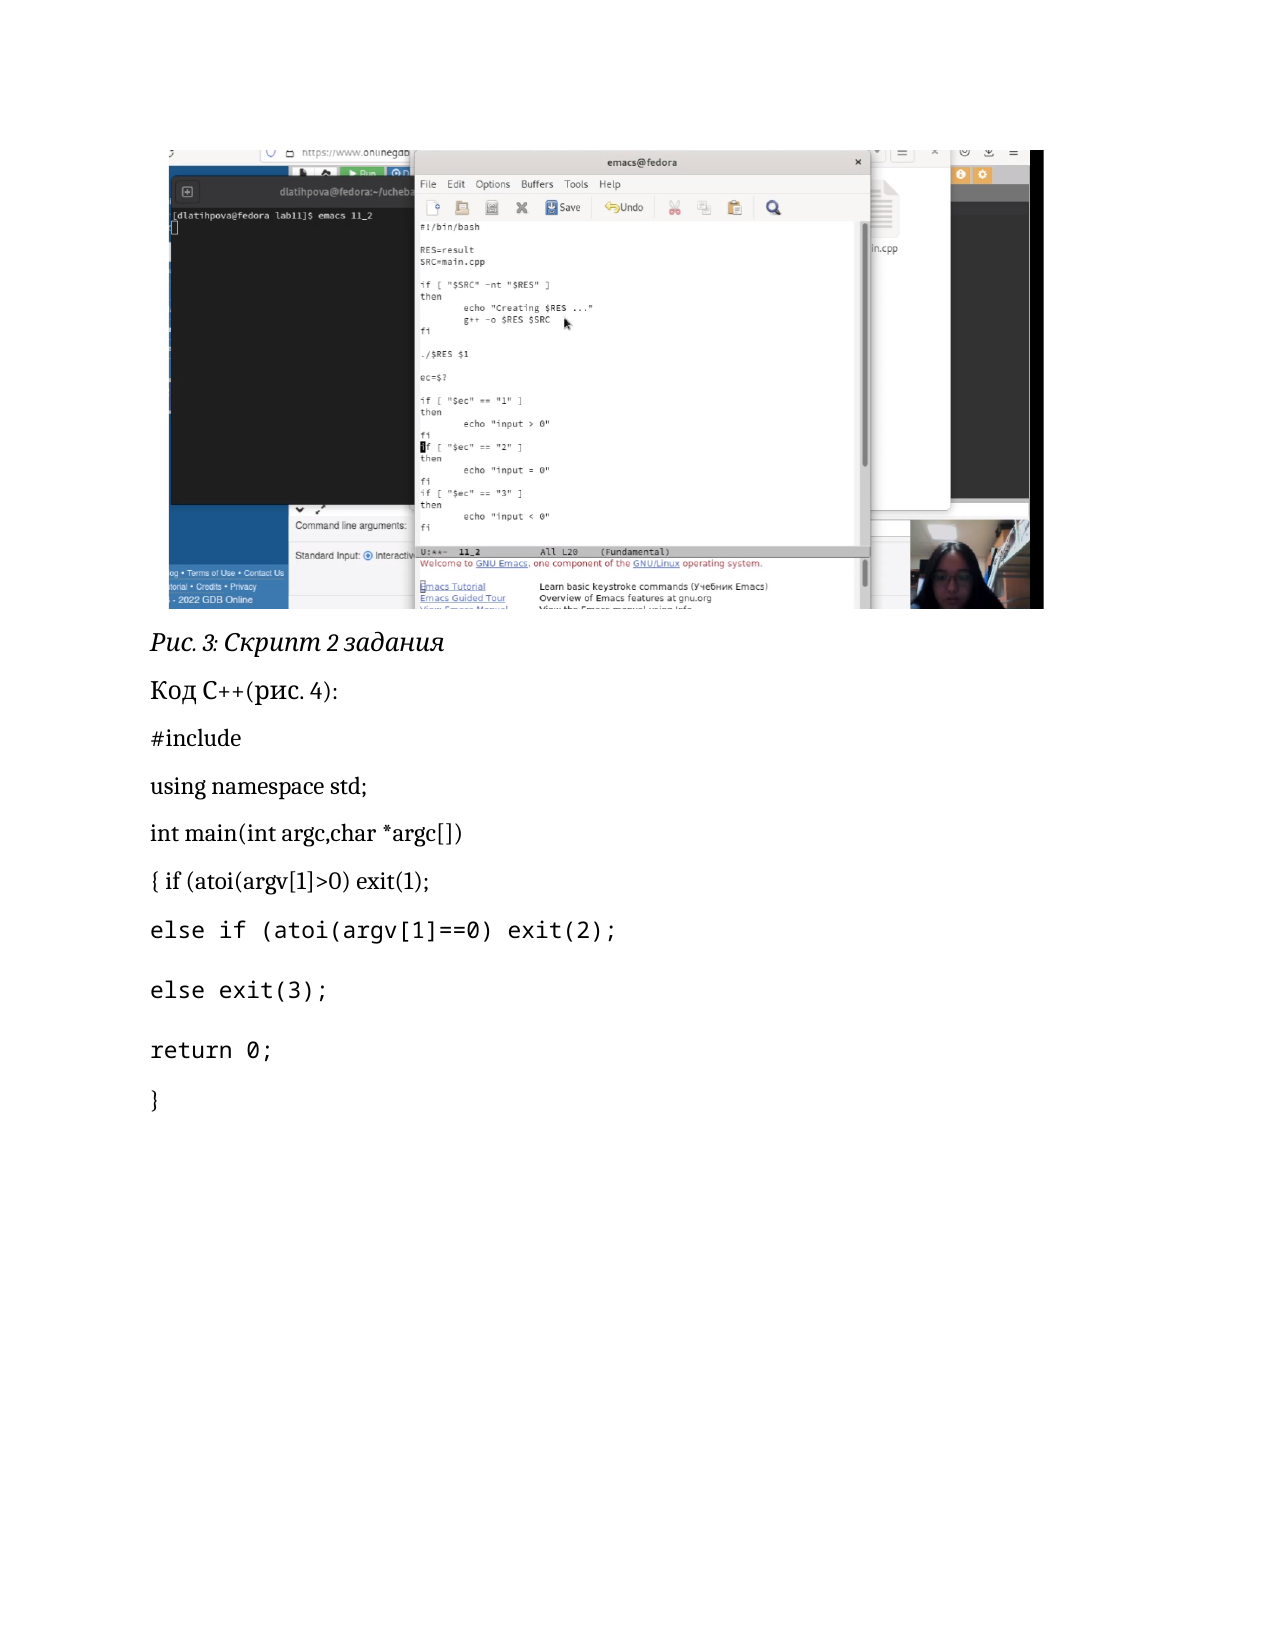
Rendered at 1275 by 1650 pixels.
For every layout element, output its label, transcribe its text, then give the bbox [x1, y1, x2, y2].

text Код С++(рис. 4): [150, 677, 1125, 705]
text using namespace std; [150, 772, 1125, 800]
text } [150, 1086, 1125, 1115]
text else if (atoi(argv[1]==0) exit(2); else exit(3); return 0; [150, 914, 1125, 1065]
text #include [150, 724, 1125, 753]
picture [168, 150, 1044, 609]
text Рис. 3: Скрипт 2 задания [150, 629, 1125, 658]
text int main(int argc,char *argc[]) [150, 819, 1125, 848]
text { if (atoi(argv[1]>0) exit(1); [150, 867, 1125, 895]
